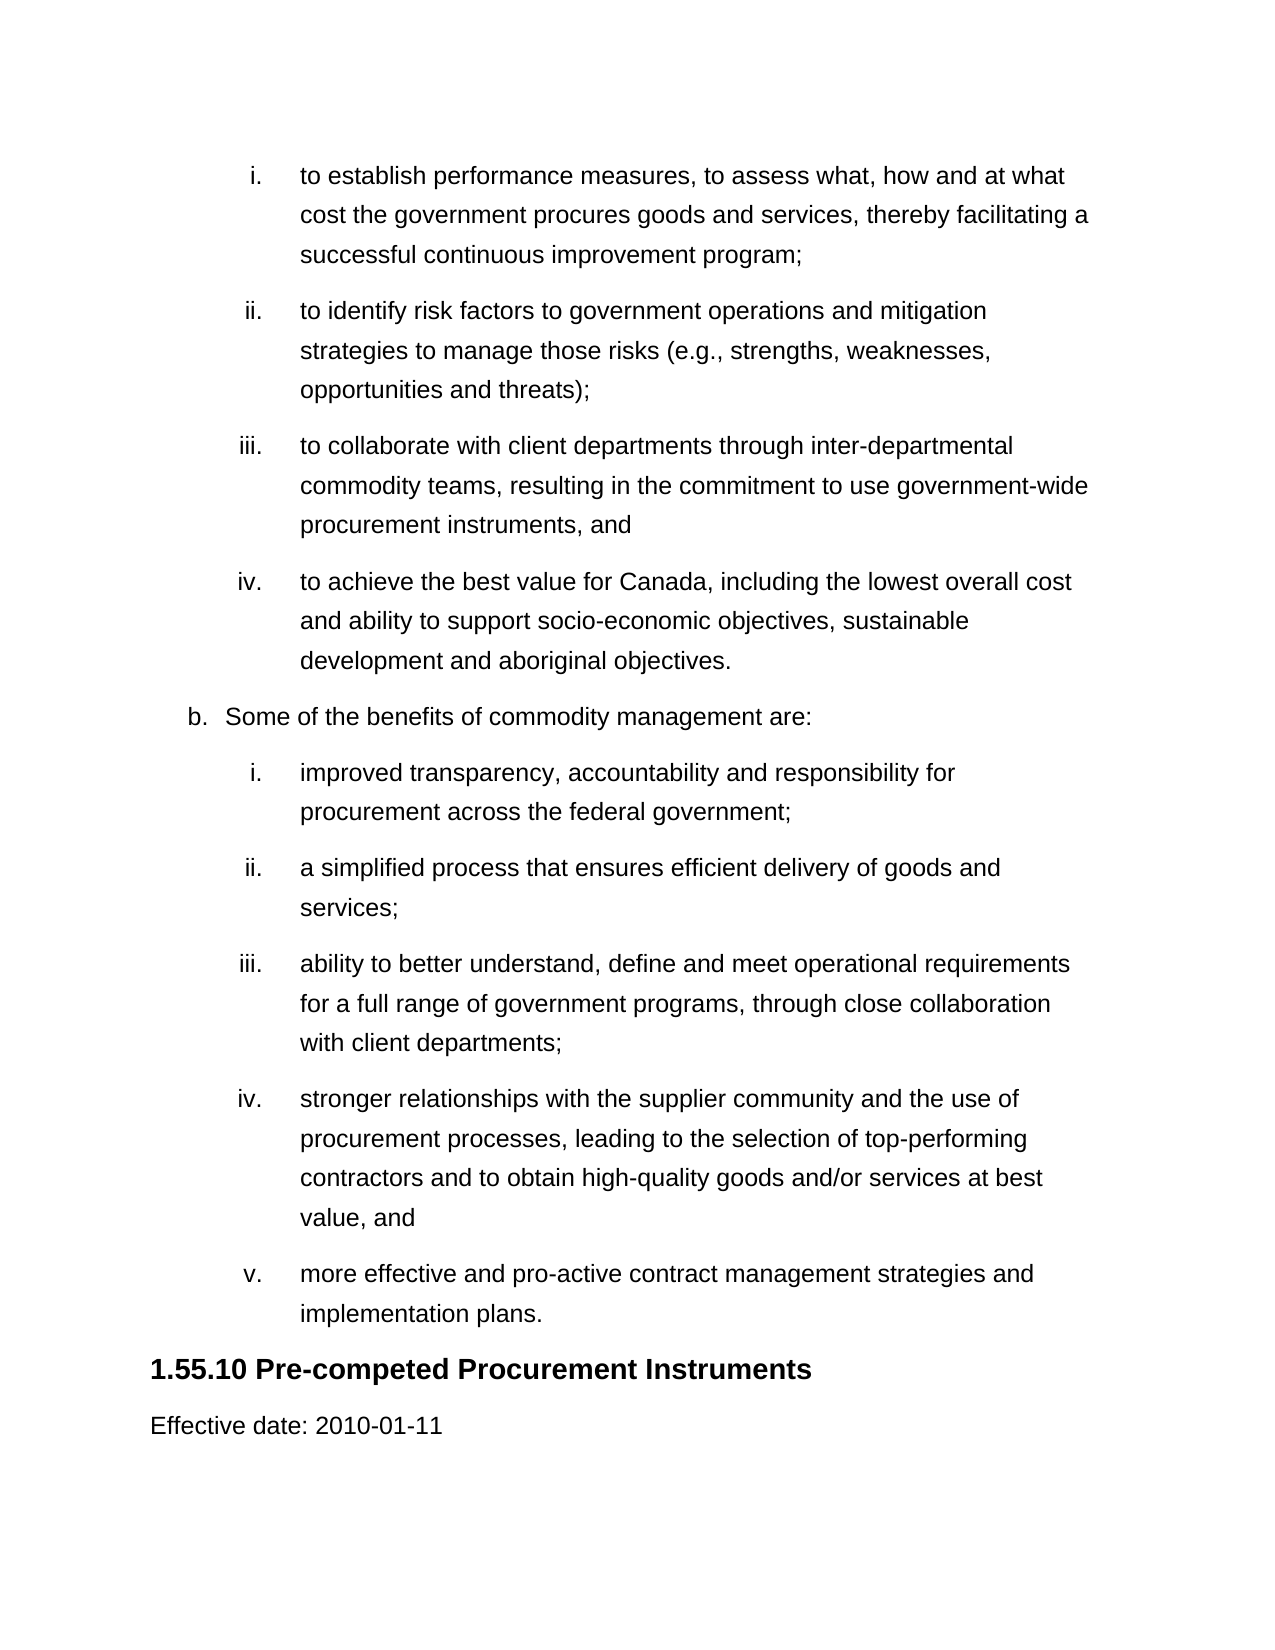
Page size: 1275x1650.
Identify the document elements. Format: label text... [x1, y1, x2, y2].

text Effective date: 2010-01-11 [150, 1411, 1125, 1439]
list to achieve the best value for Canada, including the lowest overall cost and ability to support socio-economic objectives, sustainable development and aboriginal objectives. [262, 556, 1094, 674]
list a simplified process that ensures efficient delivery of goods and services; [262, 842, 1094, 922]
list Some of the benefits of commodity management are: [187, 691, 1109, 730]
list to establish performance measures, to assess what, how and at what cost the government procures goods and services, thereby facilitating a successful continuous improvement program; [262, 150, 1094, 269]
subtitle 1.55.10 Pre-competed Procurement Instruments [150, 1352, 1125, 1386]
list to collaborate with client departments through inter-departmental commodity teams, resulting in the commitment to use government-wide procurement instruments, and [262, 420, 1094, 539]
list stronger relationships with the supplier community and the use of procurement processes, leading to the selection of top-performing contractors and to obtain high-quality goods and/or services at best value, and [262, 1073, 1094, 1232]
list to identify risk factors to government operations and mitigation strategies to manage those risks (e.g., strengths, weaknesses, opportunities and threats); [262, 285, 1094, 404]
list ability to better understand, define and meet operational requirements for a full range of government programs, through close collaboration with client departments; [262, 938, 1094, 1057]
list improved transparency, accountability and responsibility for procurement across the federal government; [262, 747, 1094, 826]
list more effective and pro-active contract management strategies and implementation plans. [262, 1248, 1094, 1327]
